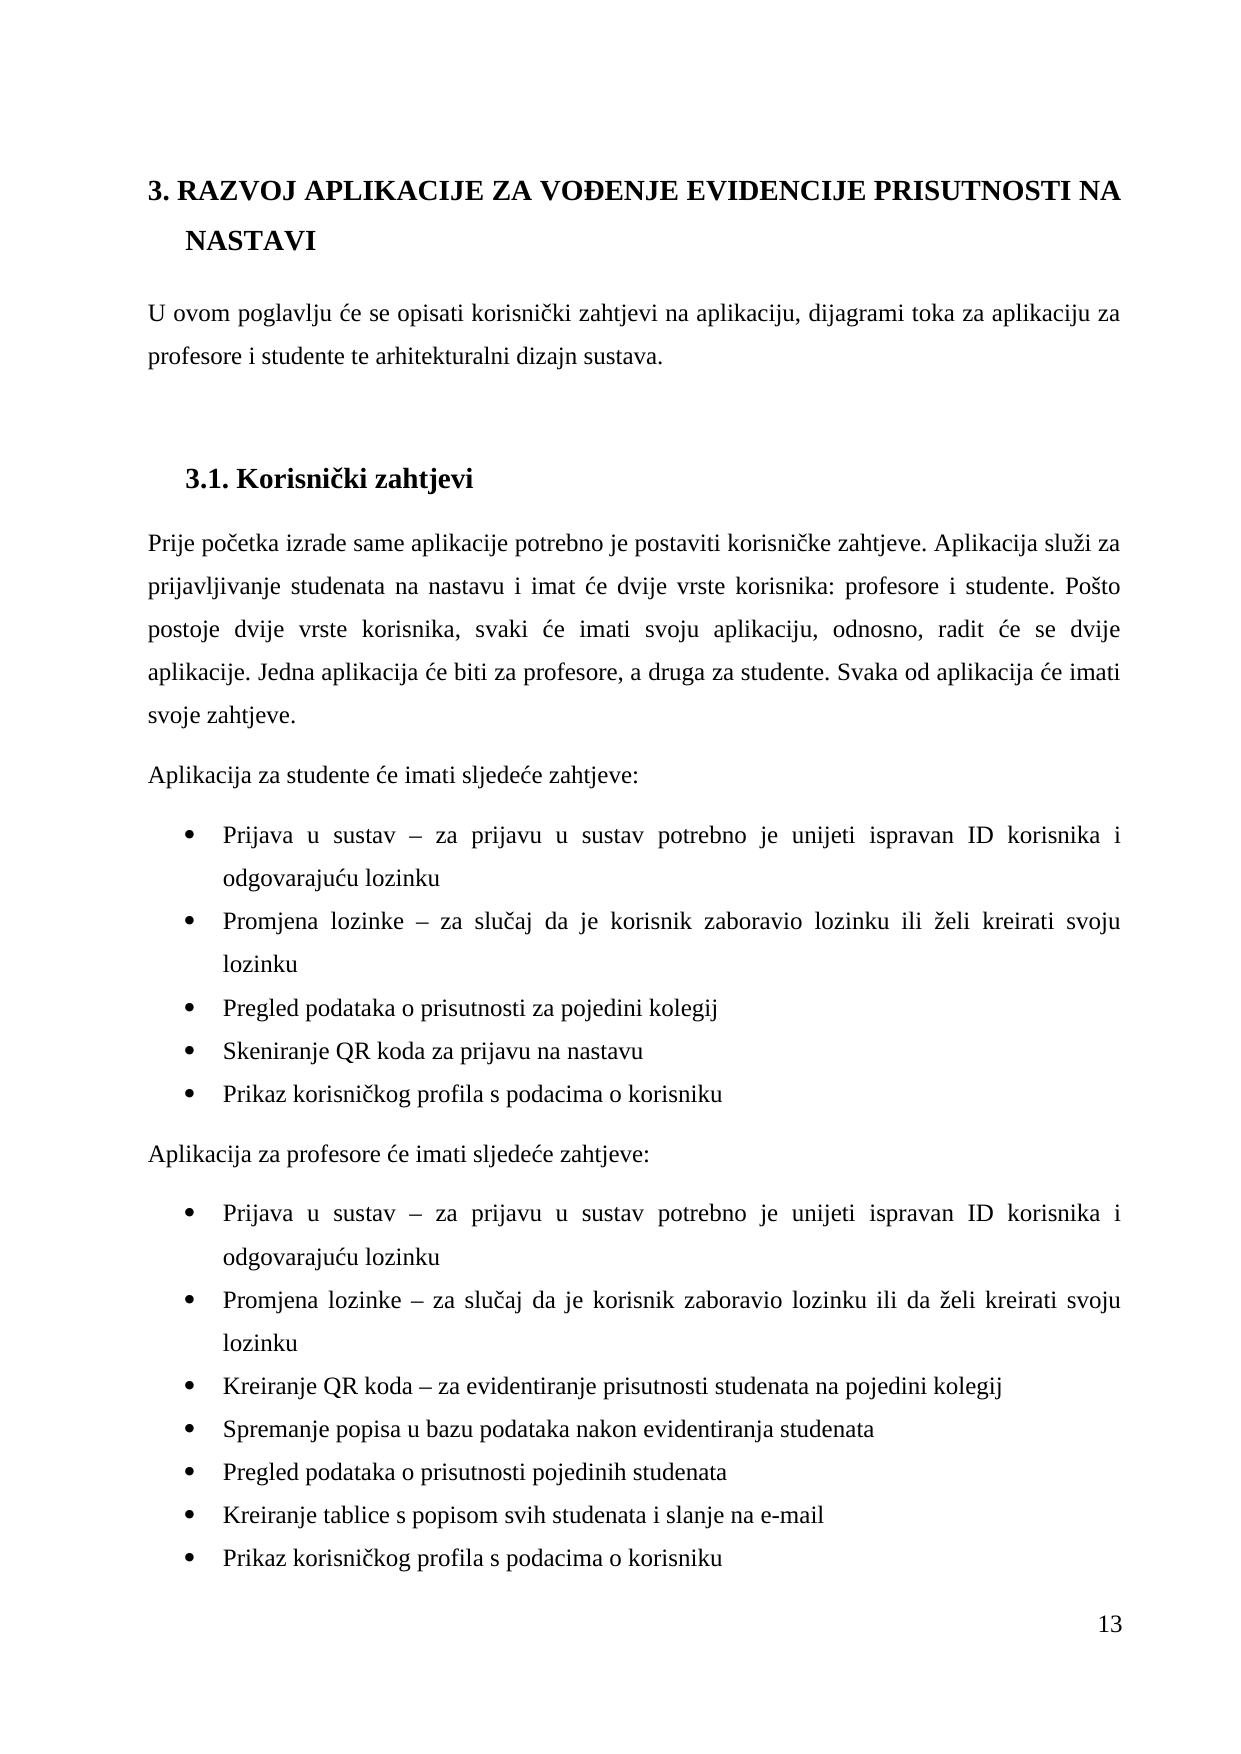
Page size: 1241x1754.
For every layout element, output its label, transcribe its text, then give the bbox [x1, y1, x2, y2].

list Pregled podataka o prisutnosti pojedinih studenata [185, 1457, 1122, 1486]
text Prije početka izrade same aplikacije potrebno je postaviti korisničke zahtjeve. Aplikacija služi za prijavljivanje studenata na nastavu i imat će dvije vrste korisnika: profesore i studente. Pošto postoje dvije vrste korisnika, svaki će imati svoju aplikaciju, odnosno, radit će se dvije aplikacije. Jedna aplikacija će biti za profesore, a druga za studente. Svaka od aplikacija će imati svoje zahtjeve. [148, 528, 1122, 729]
list Kreiranje tablice s popisom svih studenata i slanje na e-mail [185, 1500, 1122, 1529]
list Skeniranje QR koda za prijavu na nastavu [185, 1036, 1122, 1064]
text Aplikacija za studente će imati sljedeće zahtjeve: [148, 760, 1122, 789]
subtitle Korisnički zahtjevi [185, 461, 1122, 494]
list Promjena lozinke – za slučaj da je korisnik zaboravio lozinku ili želi kreirati svoju lozinku [185, 906, 1122, 978]
list Prikaz korisničkog profila s podacima o korisniku [185, 1543, 1122, 1572]
text Aplikacija za profesore će imati sljedeće zahtjeve: [148, 1139, 1122, 1167]
list Prijava u sustav – za prijavu u sustav potrebno je unijeti ispravan ID korisnika i odgovarajuću lozinku [185, 820, 1122, 892]
subtitle RAZVOJ APLIKACIJE ZA VOĐENJE EVIDENCIJE PRISUTNOSTI NA NASTAVI [148, 173, 1122, 257]
list Prijava u sustav – za prijavu u sustav potrebno je unijeti ispravan ID korisnika i odgovarajuću lozinku [185, 1198, 1122, 1270]
list Kreiranje QR koda – za evidentiranje prisutnosti studenata na pojedini kolegij [185, 1371, 1122, 1400]
list Promjena lozinke – za slučaj da je korisnik zaboravio lozinku ili da želi kreirati svoju lozinku [185, 1285, 1122, 1357]
list Spremanje popisa u bazu podataka nakon evidentiranja studenata [185, 1414, 1122, 1443]
list Prikaz korisničkog profila s podacima o korisniku [185, 1079, 1122, 1108]
text U ovom poglavlju će se opisati korisnički zahtjevi na aplikaciju, dijagrami toka za aplikaciju za profesore i studente te arhitekturalni dizajn sustava. [148, 298, 1122, 370]
list Pregled podataka o prisutnosti za pojedini kolegij [185, 993, 1122, 1021]
